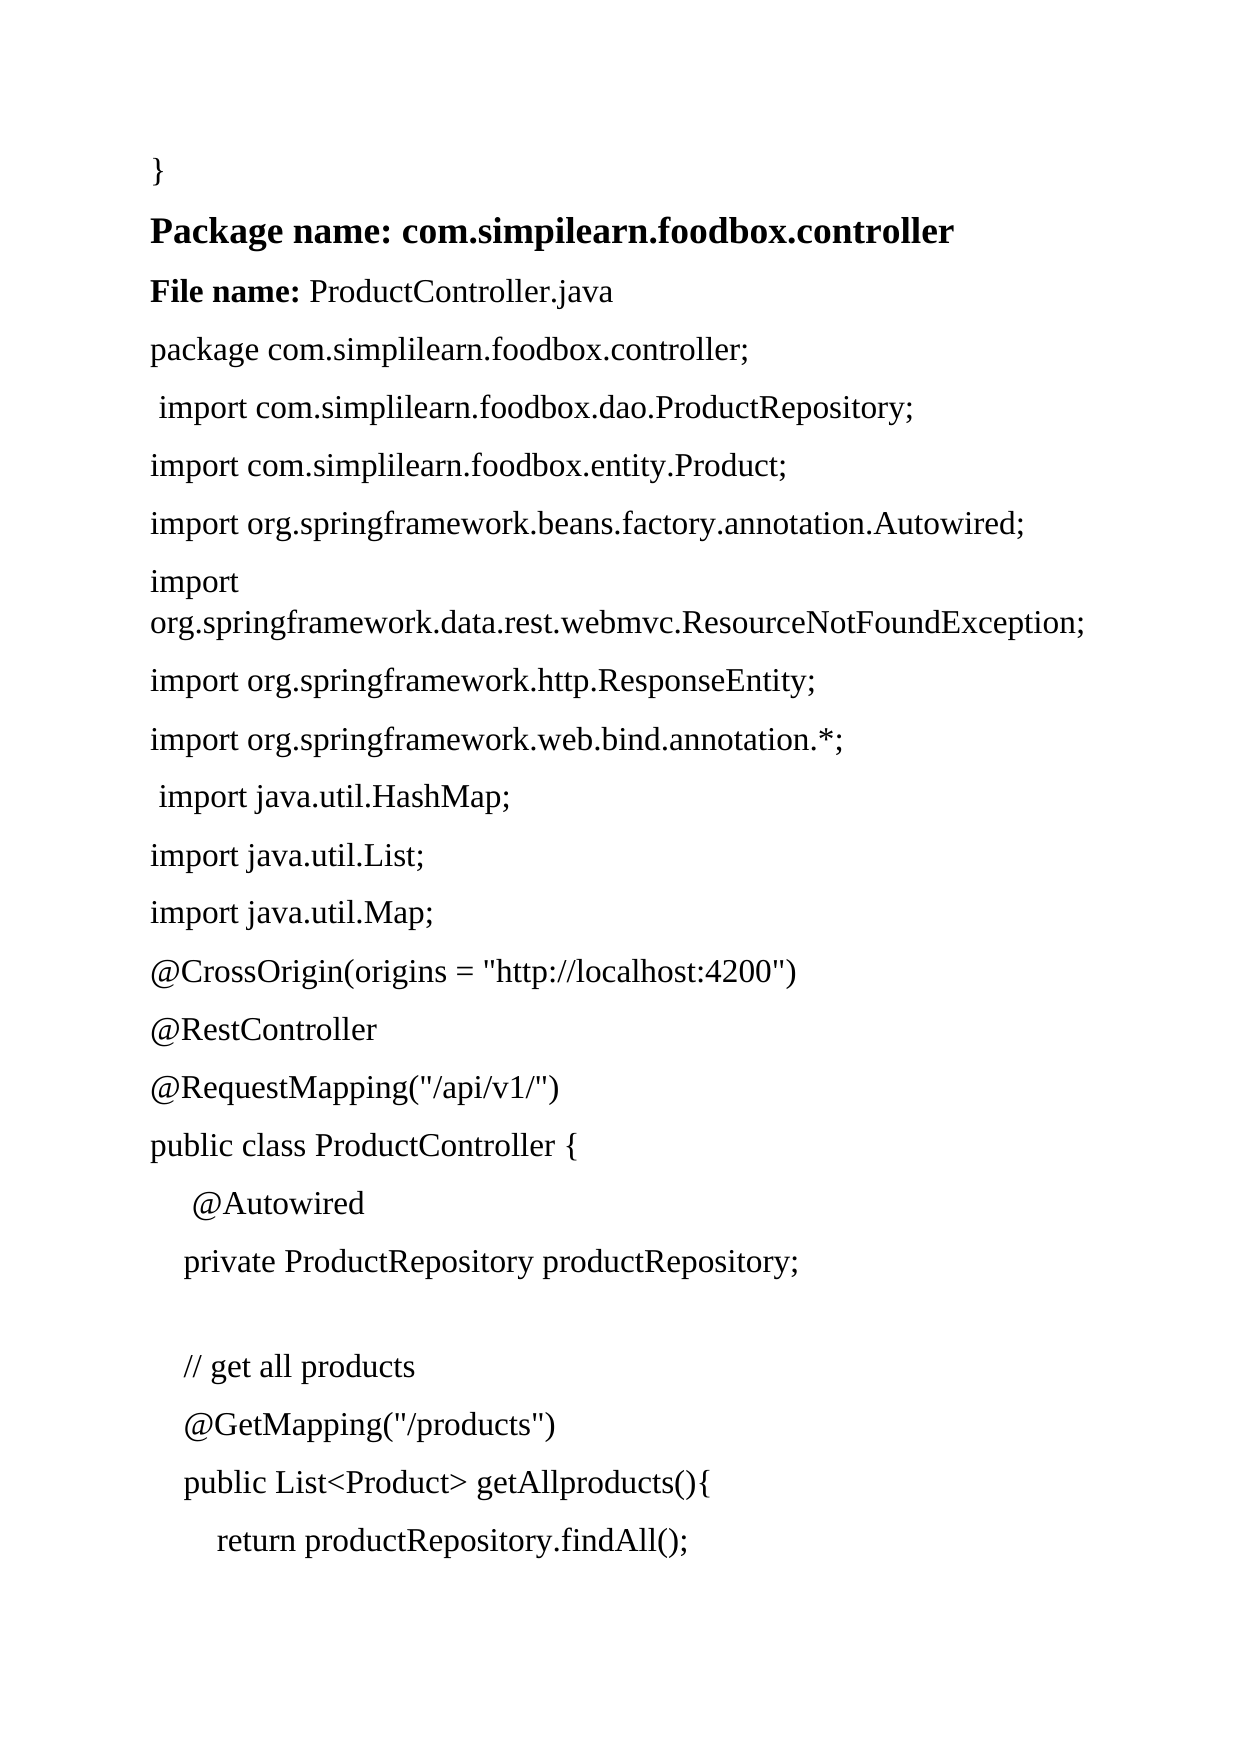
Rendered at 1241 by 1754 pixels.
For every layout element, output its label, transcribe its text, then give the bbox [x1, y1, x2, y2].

text return productRepository.findAll(); [150, 1520, 1090, 1558]
text import java.util.List; [150, 835, 1090, 873]
text Package name: com.simpilearn.foodbox.controller [150, 208, 1090, 251]
text import org.springframework.beans.factory.annotation.Autowired; [150, 503, 1090, 542]
text package com.simplilearn.foodbox.controller; [150, 329, 1090, 368]
text public class ProductController { [150, 1125, 1090, 1163]
text import org.springframework.web.bind.annotation.*; [150, 719, 1090, 757]
text @CrossOrigin(origins = "http://localhost:4200") [150, 951, 1090, 989]
text @GetMapping("/products") [150, 1404, 1090, 1442]
text import java.util.HashMap; [150, 777, 1090, 815]
text private ProductRepository productRepository; [150, 1241, 1090, 1279]
text // get all products [150, 1346, 1090, 1384]
text @Autowired [150, 1183, 1090, 1221]
text import org.springframework.data.rest.webmvc.ResourceNotFoundException; [150, 561, 1090, 641]
text import com.simplilearn.foodbox.entity.Product; [150, 445, 1090, 484]
text @RequestMapping("/api/v1/") [150, 1067, 1090, 1105]
text import org.springframework.http.ResponseEntity; [150, 661, 1090, 699]
text } [150, 150, 1090, 188]
text @RestController [150, 1009, 1090, 1047]
text import java.util.Map; [150, 893, 1090, 931]
text import com.simplilearn.foodbox.dao.ProductRepository; [150, 387, 1090, 426]
text public List<Product> getAllproducts(){ [150, 1462, 1090, 1500]
text File name: ProductController.java [150, 271, 1090, 309]
